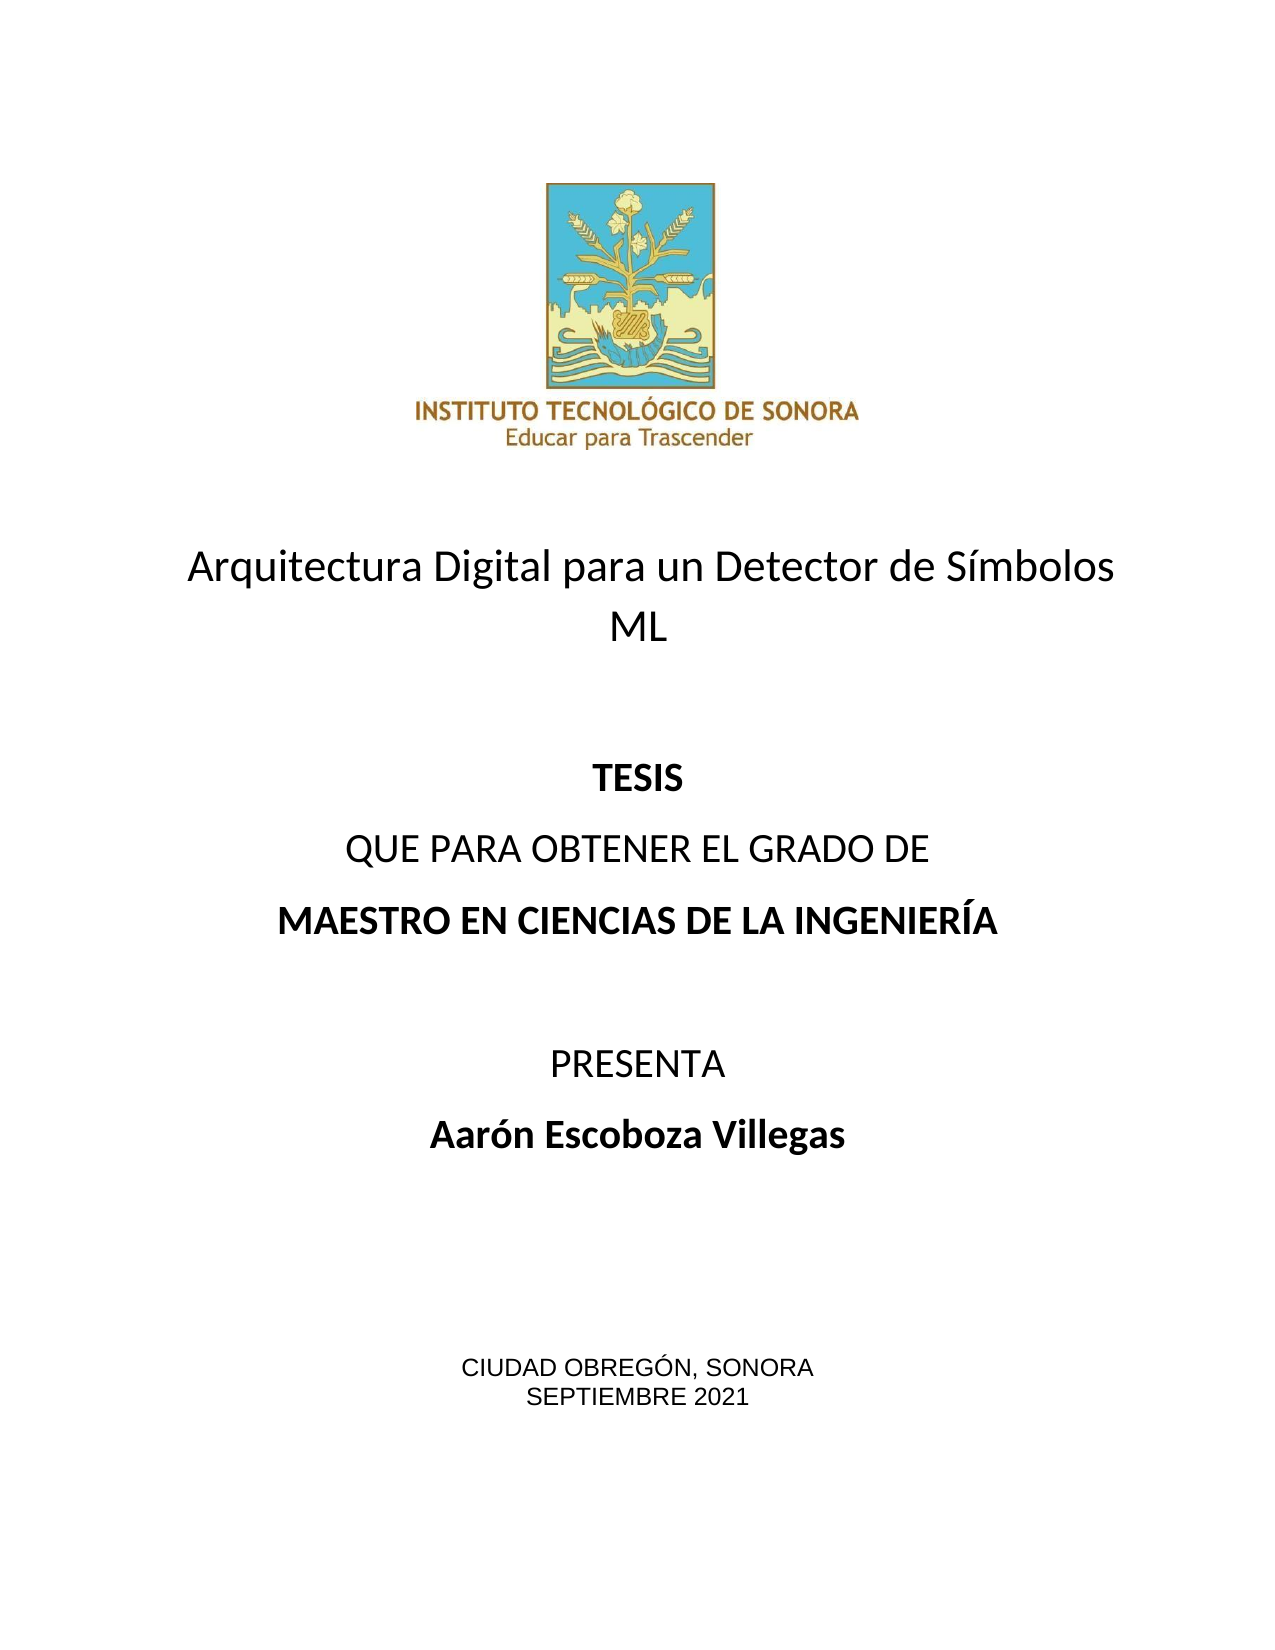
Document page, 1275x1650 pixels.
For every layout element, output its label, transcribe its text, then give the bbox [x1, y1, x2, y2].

text QUE PARA OBTENER EL GRADO DE [241, 822, 1034, 873]
title Arquitectura Digital para un Detector de Símbolos ML [150, 537, 1126, 653]
text PRESENTA [241, 1037, 1034, 1088]
text MAESTRO EN CIENCIAS DE LA INGENIERÍA [241, 894, 1034, 945]
text TESIS [241, 751, 1034, 802]
text Aarón Escoboza Villegas [241, 1108, 1034, 1159]
text CIUDAD OBREGÓN, SONORA [123, 1353, 1152, 1382]
text SEPTIEMBRE 2021 [123, 1382, 1152, 1411]
picture [416, 183, 859, 450]
